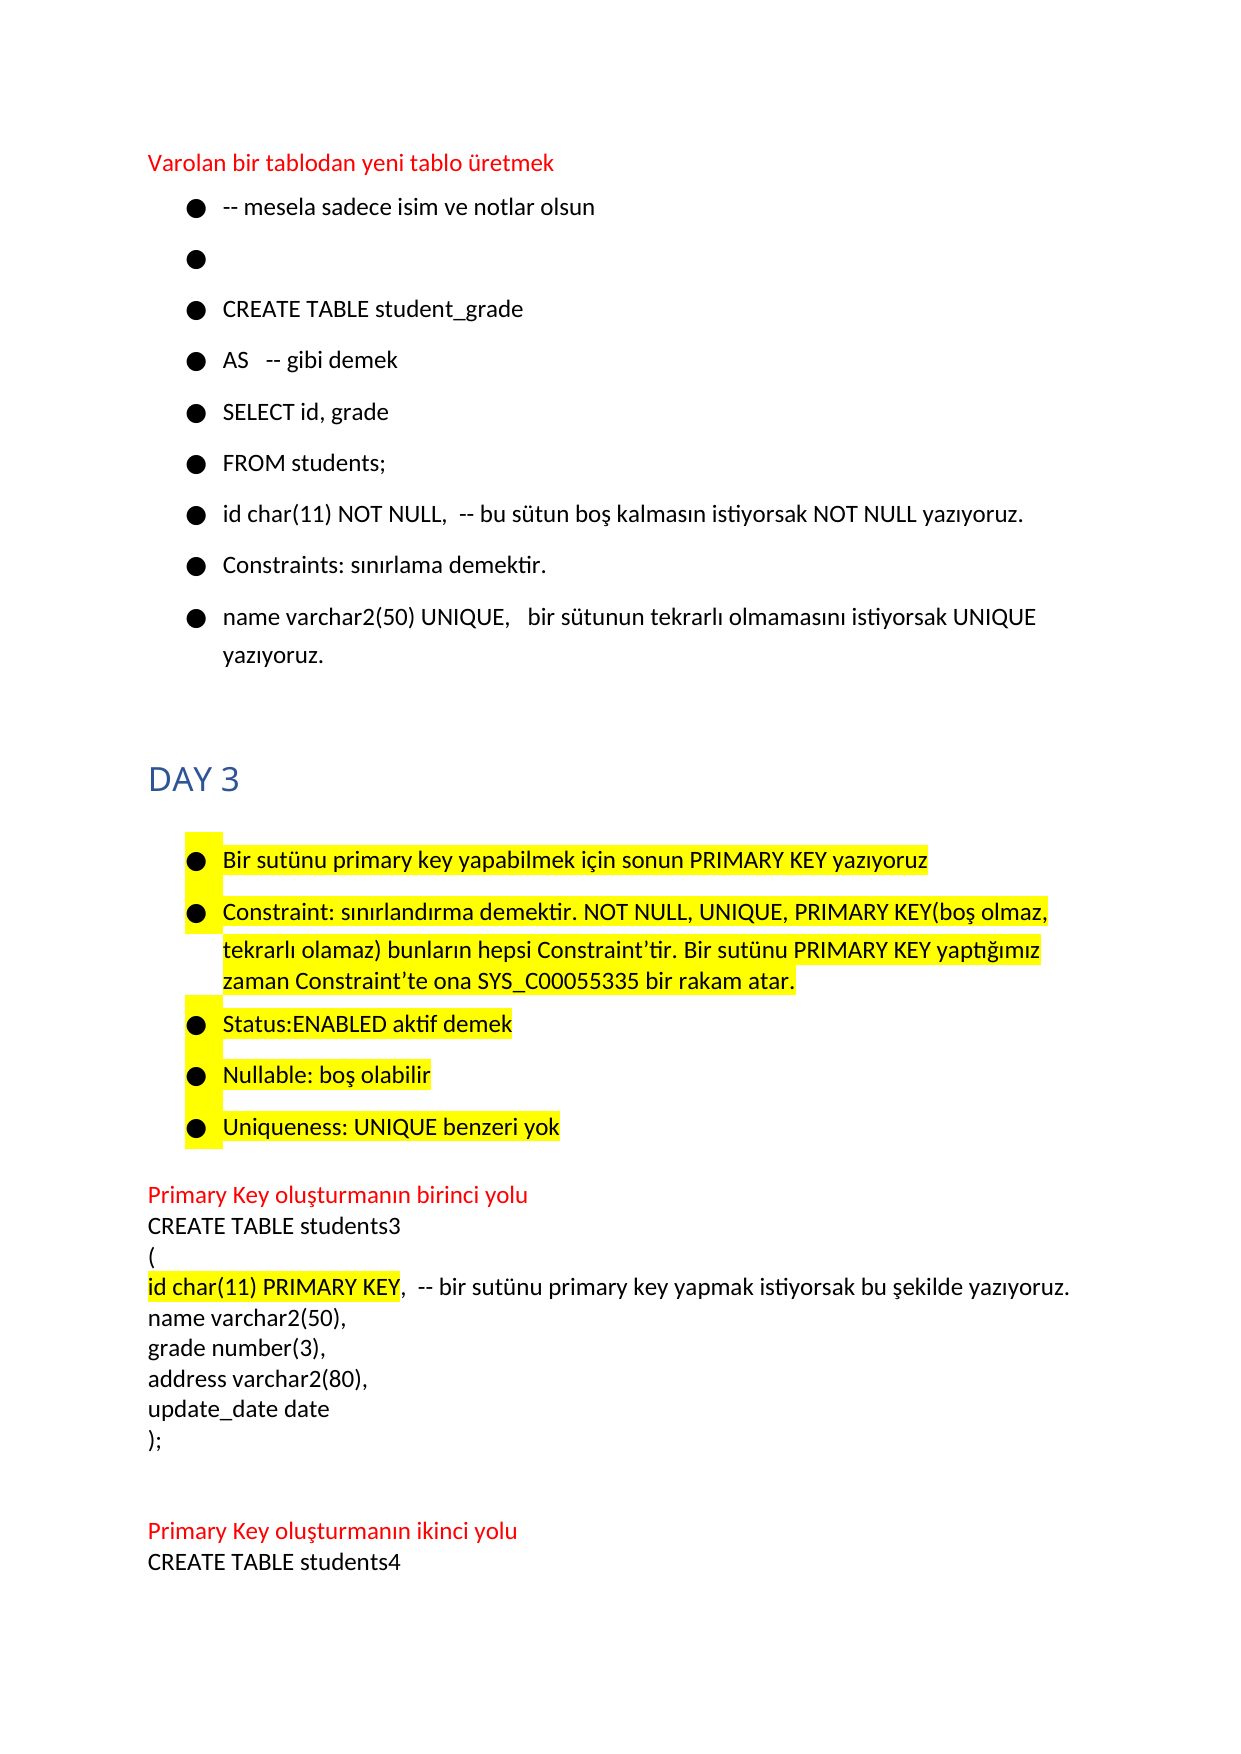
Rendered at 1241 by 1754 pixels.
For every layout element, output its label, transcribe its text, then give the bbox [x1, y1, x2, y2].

list CREATE TABLE student_grade [185, 281, 1093, 332]
list Nullable: boş olabilir [223, 1047, 1093, 1098]
text ( [148, 1241, 1093, 1271]
list FROM students; [185, 434, 1093, 486]
text ); [148, 1424, 1093, 1454]
list name varchar2(50) UNIQUE, bir sütunun tekrarlı olmamasını istiyorsak UNIQUE yazıyoruz. [185, 588, 1093, 670]
text update_date date [148, 1393, 1093, 1424]
text address varchar2(80), [148, 1363, 1093, 1393]
text CREATE TABLE students4 [148, 1546, 1093, 1576]
text id char(11) PRIMARY KEY, -- bir sutünu primary key yapmak istiyorsak bu şekilde yazıyoruz. [400, 1271, 1093, 1302]
list Constraint: sınırlandırma demektir. NOT NULL, UNIQUE, PRIMARY KEY(boş olmaz, tekrarlı olamaz) bunların hepsi Constraint’tir. Bir sutünu PRIMARY KEY yaptığımız zaman Constraint’te ona SYS_C00055335 bir rakam atar. [185, 883, 1093, 995]
text name varchar2(50), [148, 1302, 1093, 1332]
subtitle Varolan bir tablodan yeni tablo üretmek [148, 148, 1093, 178]
subtitle Primary Key oluşturmanın birinci yolu [148, 1180, 1093, 1210]
text grade number(3), [148, 1332, 1093, 1363]
list Status:ENABLED aktif demek [223, 995, 1093, 1047]
list Bir sutünu primary key yapabilmek için sonun PRIMARY KEY yazıyoruz [223, 832, 1093, 883]
list SELECT id, grade [185, 383, 1093, 434]
list id char(11) NOT NULL, -- bu sütun boş kalmasın istiyorsak NOT NULL yazıyoruz. [185, 486, 1093, 537]
list Constraints: sınırlama demektir. [185, 537, 1093, 588]
text CREATE TABLE students3 [148, 1210, 1093, 1241]
list Uniqueness: UNIQUE benzeri yok [223, 1098, 1093, 1149]
subtitle DAY 3 [148, 756, 1093, 801]
list AS -- gibi demek [185, 332, 1093, 383]
list -- mesela sadece isim ve notlar olsun [185, 178, 1093, 229]
subtitle Primary Key oluşturmanın ikinci yolu [148, 1515, 1093, 1546]
